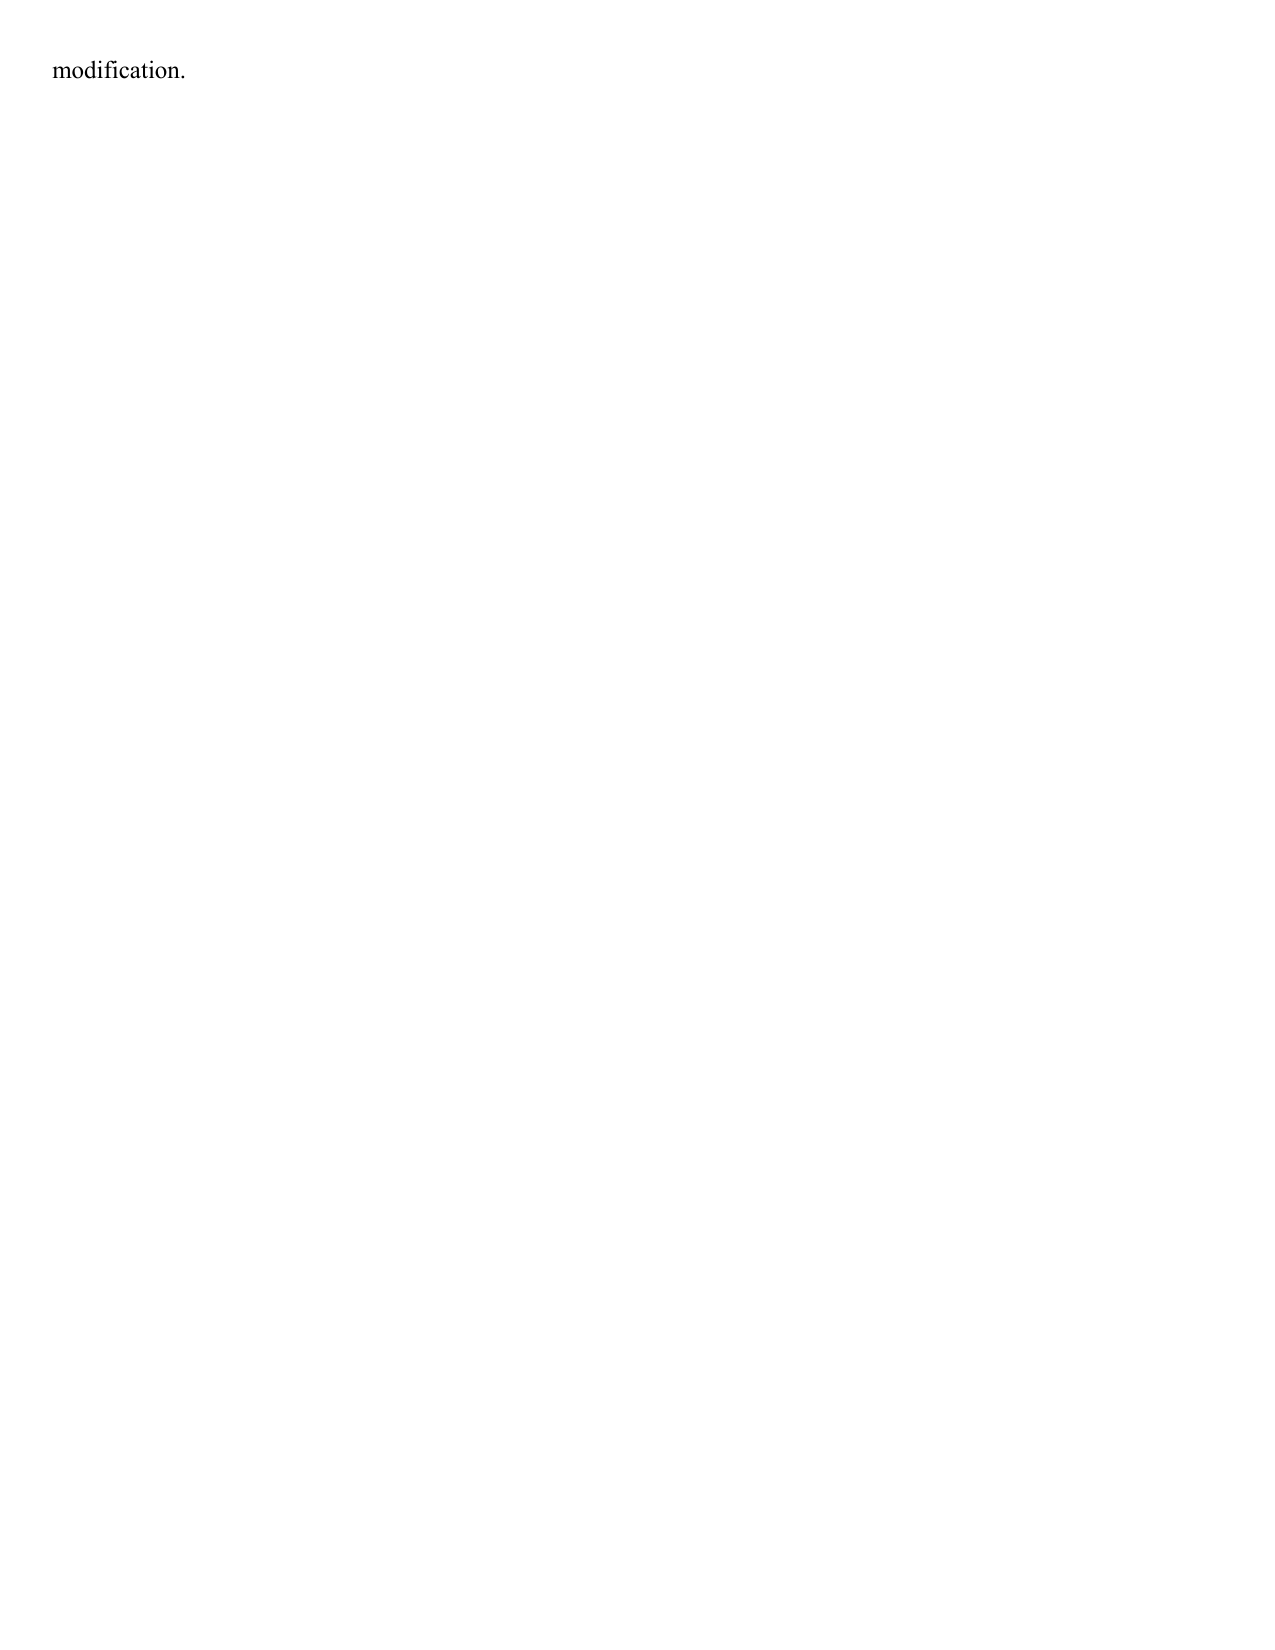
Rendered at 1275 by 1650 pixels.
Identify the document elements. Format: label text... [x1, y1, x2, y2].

text modification. [52, 53, 1125, 85]
